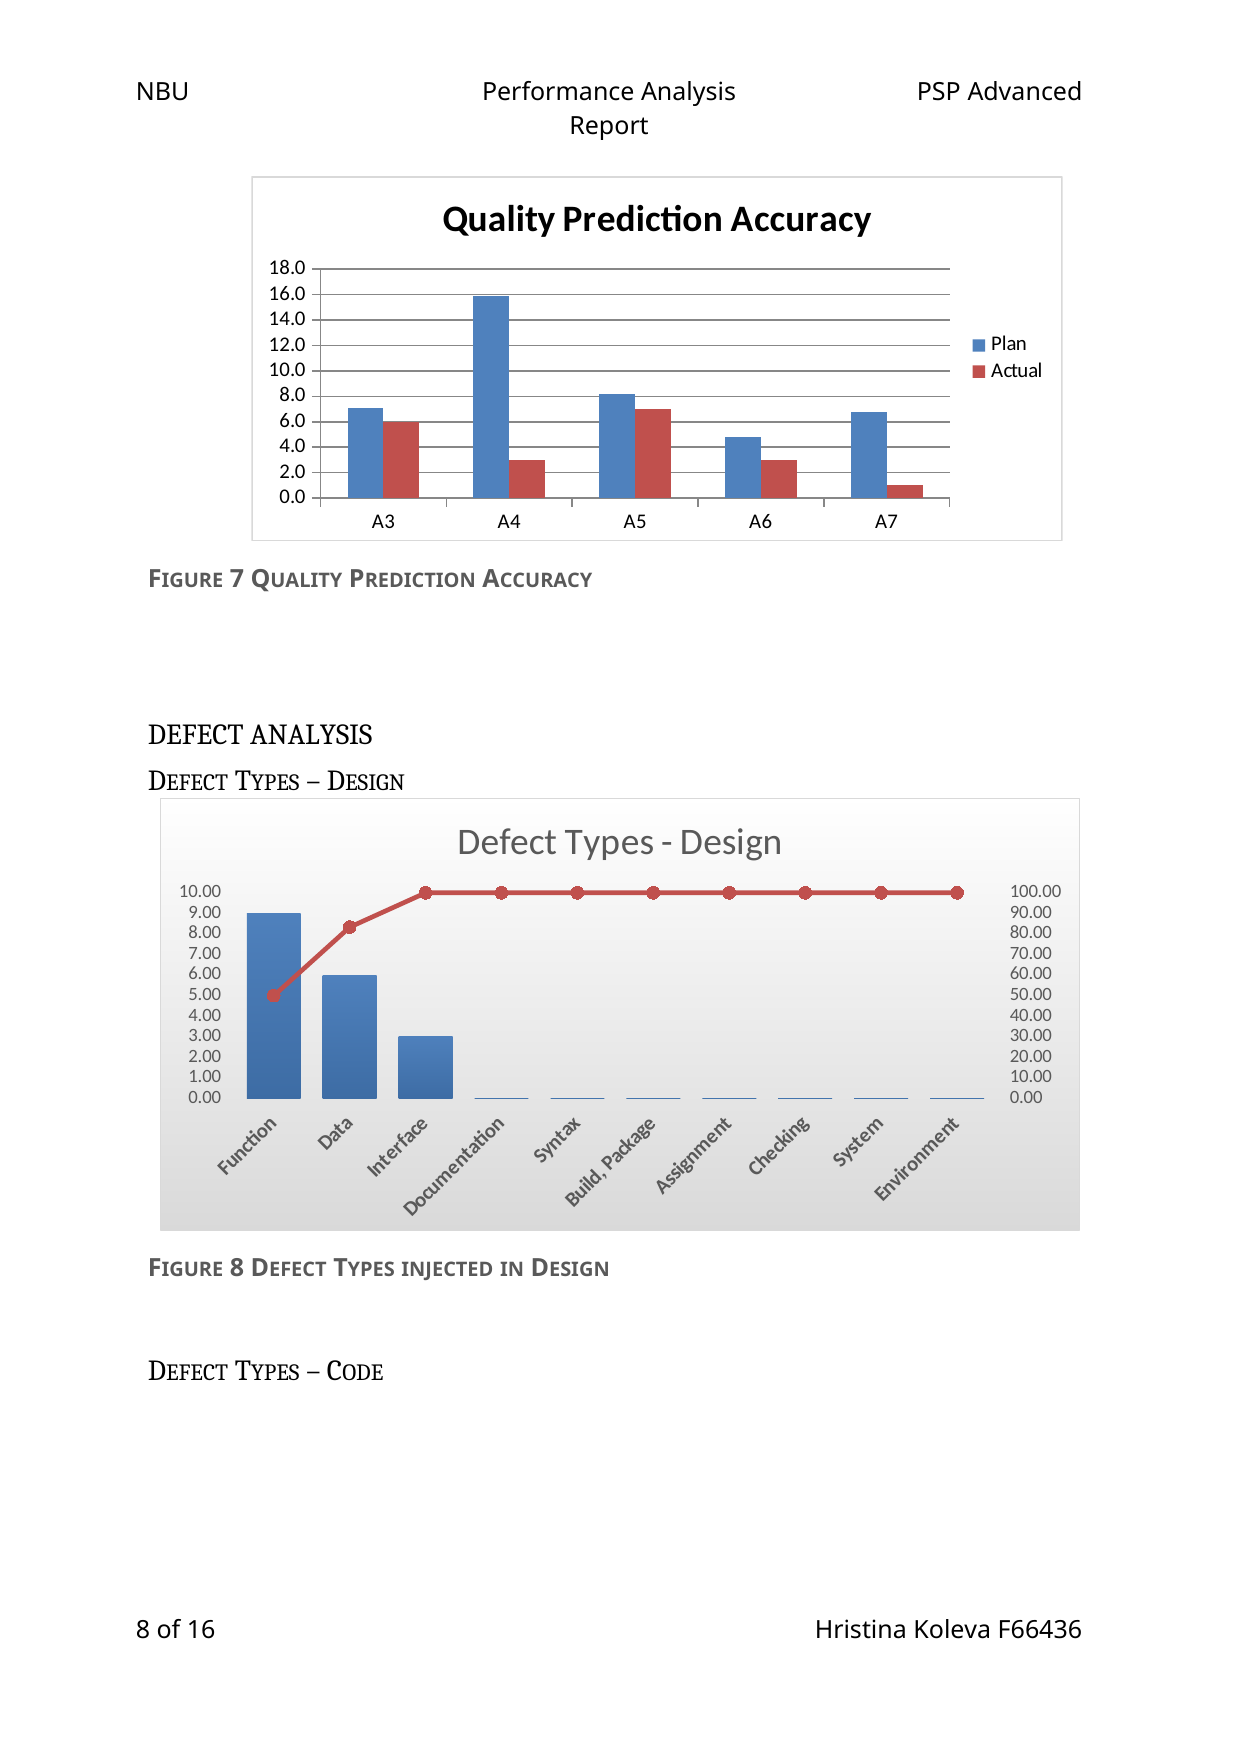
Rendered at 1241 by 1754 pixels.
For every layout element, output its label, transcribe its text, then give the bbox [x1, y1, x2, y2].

subtitle Defect Analysis [148, 718, 1093, 752]
subtitle Defect Types – Code [148, 1354, 1093, 1388]
subtitle Defect Types – Design [148, 764, 1093, 798]
